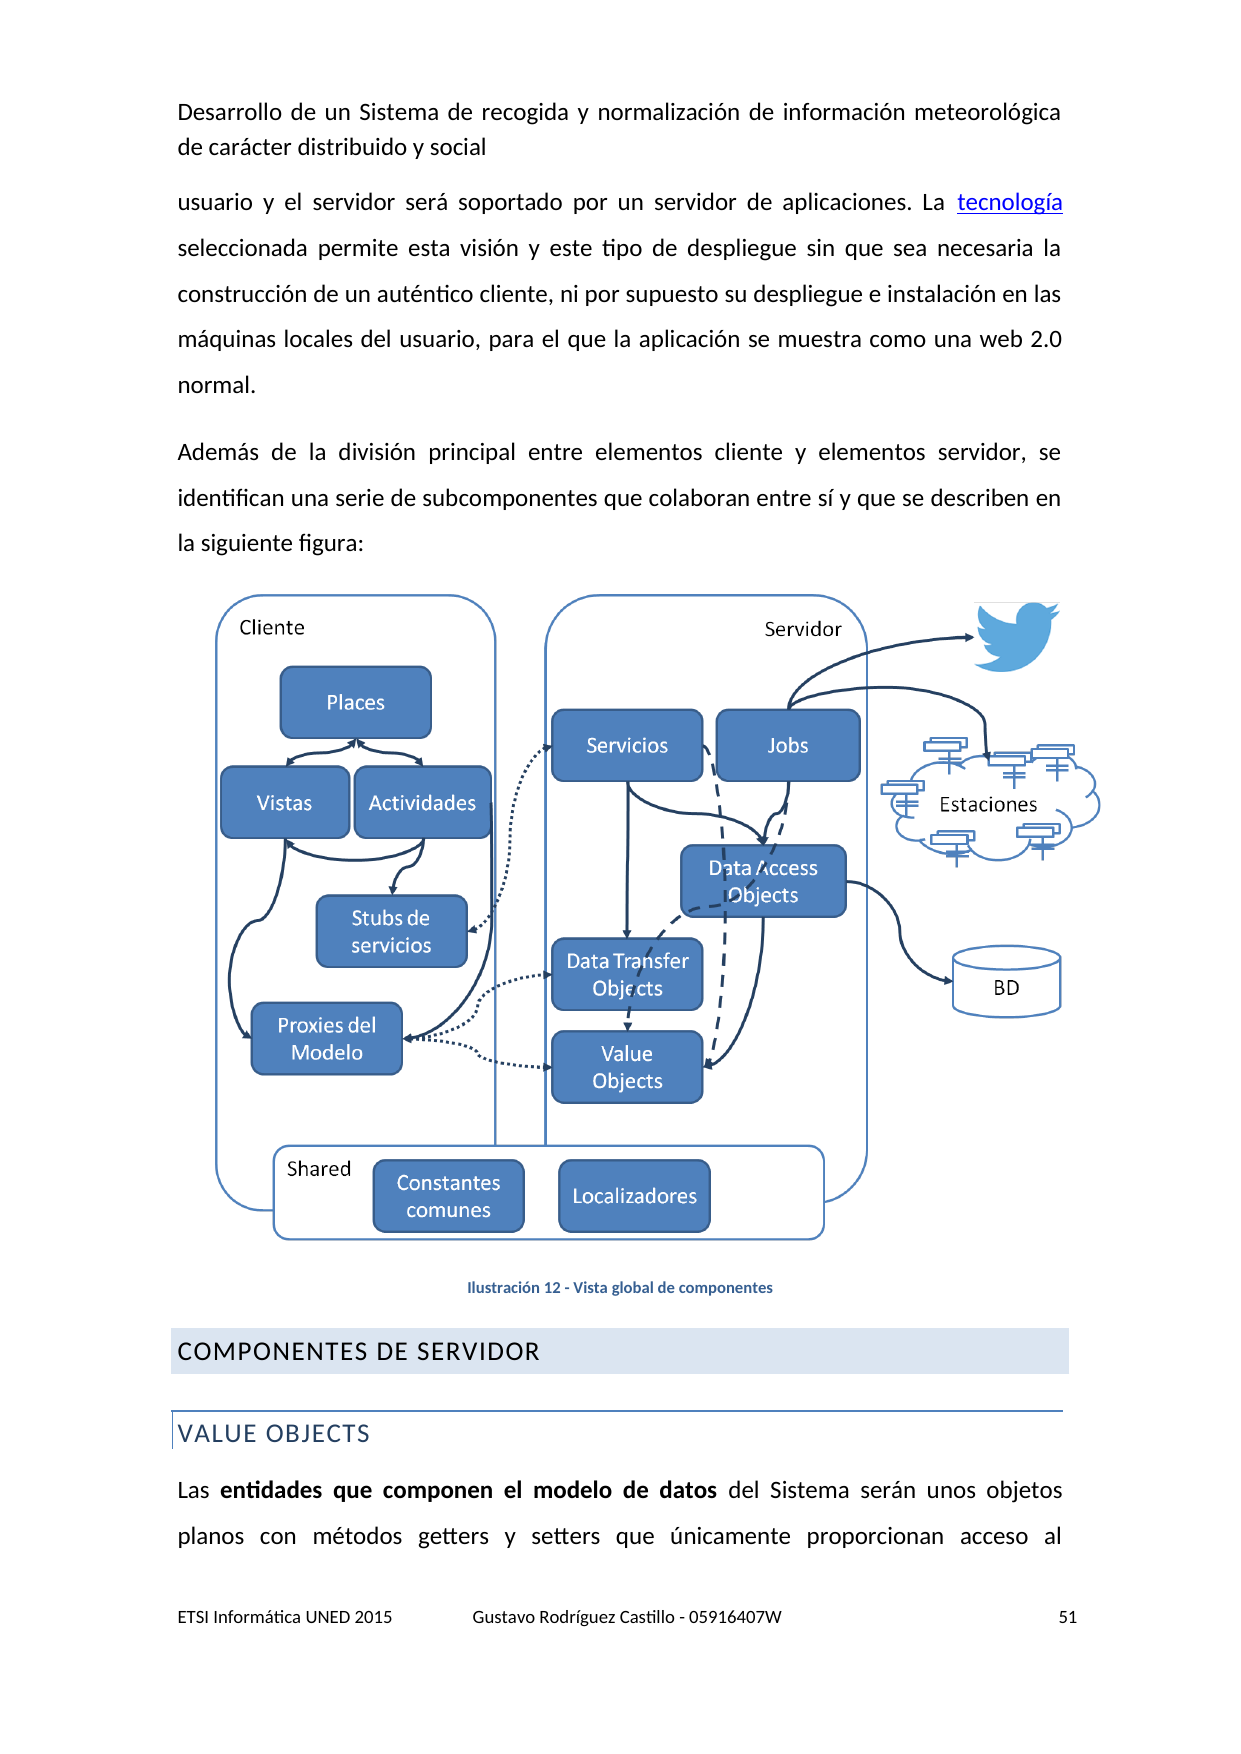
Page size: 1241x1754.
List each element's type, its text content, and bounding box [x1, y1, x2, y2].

subtitle Value Objects [173, 1412, 1063, 1449]
picture [214, 593, 1101, 1241]
text Además de la división principal entre elementos cliente y elementos servidor, se identifican una serie de subcomponentes que colaboran entre sí y que se describen en la siguiente figura: [177, 436, 1063, 558]
text Ilustración 12 - Vista global de componentes [177, 1277, 1063, 1297]
subtitle Componentes de servidor [177, 1335, 1063, 1368]
